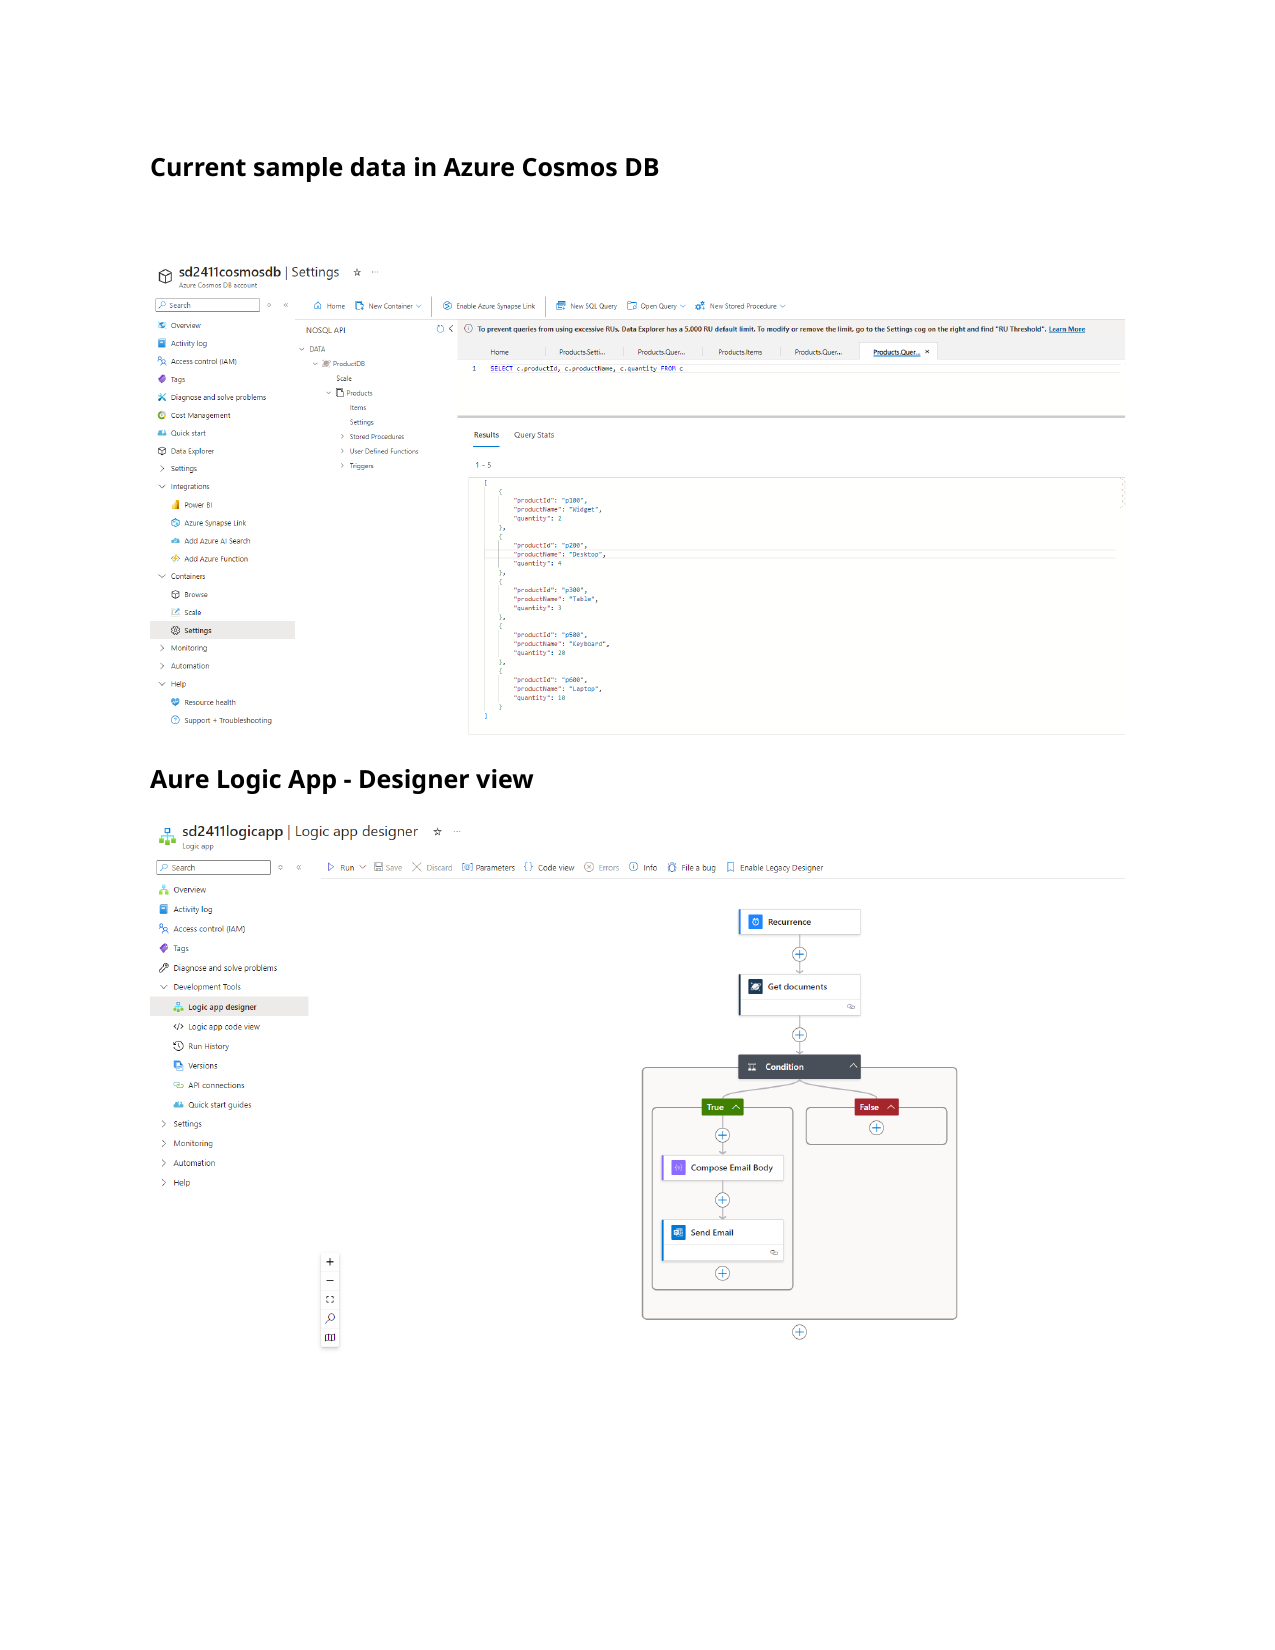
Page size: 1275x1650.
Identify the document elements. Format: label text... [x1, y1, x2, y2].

text Aure Logic App - Designer view [150, 762, 1125, 796]
text Current sample data in Azure Cosmos DB [150, 150, 1125, 184]
picture [150, 817, 1125, 1358]
picture [150, 261, 1125, 740]
